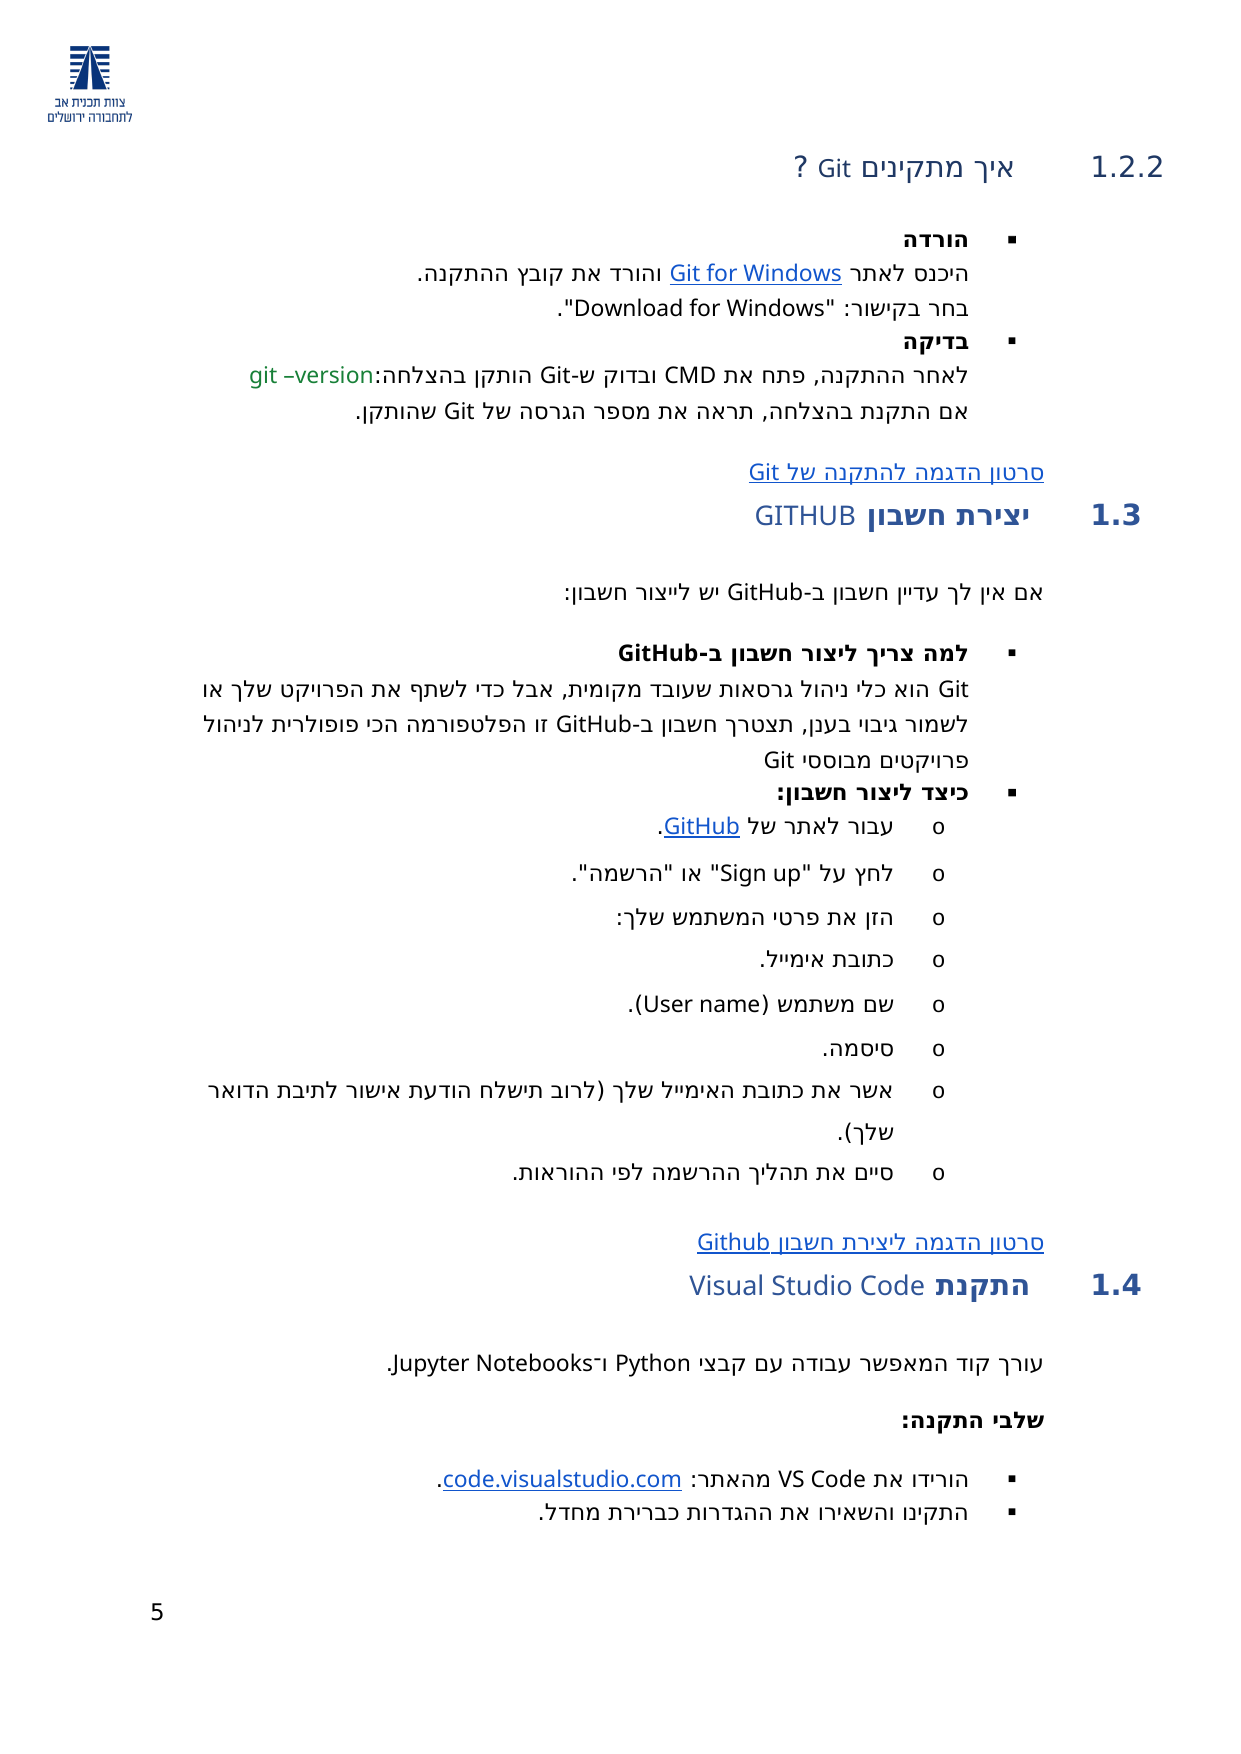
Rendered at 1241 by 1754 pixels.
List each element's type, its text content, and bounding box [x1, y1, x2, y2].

list לאחר ההתקנה, פתח את CMD ובדוק ש-Git הותקן בהצלחה:git –version [150, 359, 969, 390]
list כתובת אימייל. [150, 946, 932, 974]
picture [28, 18, 150, 150]
subtitle התקנת Visual Studio Code [150, 1266, 1090, 1303]
subtitle יצירת חשבון GITHUB [150, 496, 1090, 533]
list סיים את תהליך ההרשמה לפי ההוראות. [150, 1159, 932, 1187]
list לחץ על "Sign up" או "הרשמה". [150, 857, 932, 888]
list הורידו את VS Code מהאתר: code.visualstudio.com. [150, 1463, 1007, 1494]
text סרטון הדגמה להתקנה של Git [150, 456, 1044, 487]
list Git הוא כלי ניהול גרסאות שעובד מקומית, אבל כדי לשתף את הפרויקט שלך או לשמור גיבוי בענן, תצטרך חשבון ב-GitHub זו הפלטפורמה הכי פופולרית לניהול פרויקטים מבוססי Git [150, 673, 969, 775]
list סיסמה. [150, 1035, 932, 1063]
list כיצד ליצור חשבון: [150, 779, 1007, 806]
list אשר את כתובת האימייל שלך (לרוב תישלח הודעת אישור לתיבת הדואר שלך). [150, 1078, 932, 1146]
list הזן את פרטי המשתמש שלך: [150, 904, 932, 932]
text אם אין לך עדיין חשבון ב-GitHub יש לייצור חשבון: [150, 576, 1044, 607]
list התקינו והשאירו את ההגדרות כברירת מחדל. [150, 1499, 1007, 1526]
list בדיקה [150, 328, 1007, 355]
text סרטון הדגמה ליצירת חשבון Github [150, 1226, 1044, 1257]
list אם התקנת בהצלחה, תראה את מספר הגרסה של Git שהותקן. [150, 395, 969, 426]
list עבור לאתר של GitHub. [150, 810, 932, 841]
list היכנס לאתר Git for Windows והורד את קובץ ההתקנה. בחר בקישור: "Download for Windows". [150, 257, 969, 324]
text עורך קוד המאפשר עבודה עם קבצי Python ו־Jupyter Notebooks. [150, 1347, 1044, 1378]
list שם משתמש (User name). [150, 988, 932, 1020]
subtitle איך מתקינים Git ? [150, 150, 1090, 184]
list למה צריך ליצור חשבון ב-GitHub [150, 637, 1007, 668]
list הורדה [150, 227, 1007, 253]
text שלבי התקנה: [150, 1408, 1044, 1434]
